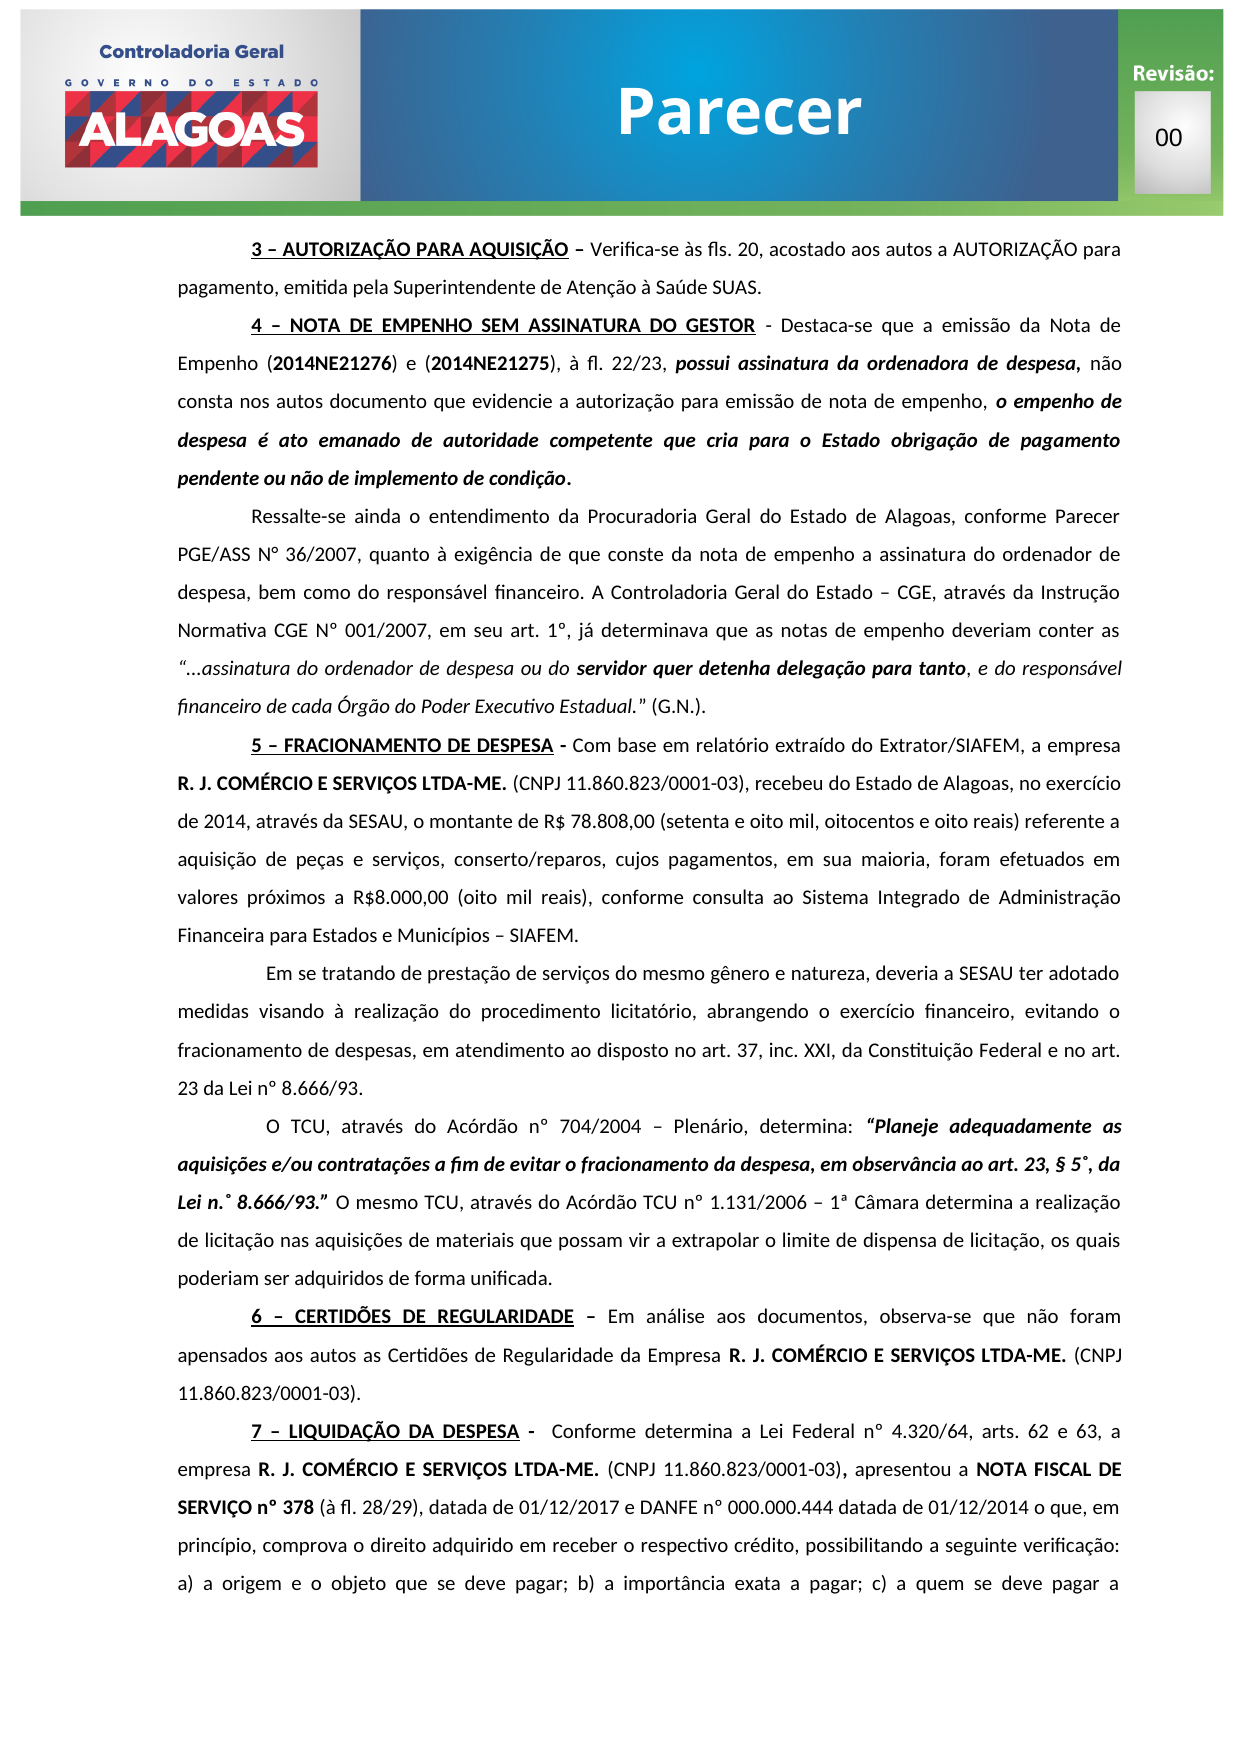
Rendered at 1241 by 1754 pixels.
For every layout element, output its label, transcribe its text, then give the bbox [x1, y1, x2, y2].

text 5 – FRACIONAMENTO DE DESPESA - Com base em relatório extraído do Extrator/SIAFEM, a empresa R. J. COMÉRCIO E SERVIÇOS LTDA-ME. (CNPJ 11.860.823/0001-03), recebeu do Estado de Alagoas, no exercício de 2014, através da SESAU, o montante de R$ 78.808,00 (setenta e oito mil, oitocentos e oito reais) referente a aquisição de peças e serviços, conserto/reparos, cujos pagamentos, em sua maioria, foram efetuados em valores próximos a R$8.000,00 (oito mil reais), conforme consulta ao Sistema Integrado de Administração Financeira para Estados e Municípios – SIAFEM. [177, 732, 1122, 948]
text 6 – CERTIDÕES DE REGULARIDADE – Em análise aos documentos, observa-se que não foram apensados aos autos as Certidões de Regularidade da Empresa R. J. COMÉRCIO E SERVIÇOS LTDA-ME. (CNPJ 11.860.823/0001-03). [177, 1304, 1122, 1405]
text 3 – AUTORIZAÇÃO PARA AQUISIÇÃO – Verifica-se às fls. 20, acostado aos autos a AUTORIZAÇÃO para pagamento, emitida pela Superintendente de Atenção à Saúde SUAS. [177, 236, 1122, 300]
picture [20, 9, 1224, 216]
text Ressalte-se ainda o entendimento da Procuradoria Geral do Estado de Alagoas, conforme Parecer PGE/ASS N° 36/2007, quanto à exigência de que conste da nota de empenho a assinatura do ordenador de despesa, bem como do responsável financeiro. A Controladoria Geral do Estado – CGE, através da Instrução Normativa CGE Nº 001/2007, em seu art. 1º, já determinava que as notas de empenho deveriam conter as “...assinatura do ordenador de despesa ou do servidor quer detenha delegação para tanto, e do responsável financeiro de cada Órgão do Poder Executivo Estadual.” (G.N.). [177, 503, 1122, 719]
text O TCU, através do Acórdão nº 704/2004 – Plenário, determina: “Planeje adequadamente as aquisições e/ou contratações a fim de evitar o fracionamento da despesa, em observância ao art. 23, § 5˚, da Lei n.˚ 8.666/93.” O mesmo TCU, através do Acórdão TCU nº 1.131/2006 – 1ª Câmara determina a realização de licitação nas aquisições de materiais que possam vir a extrapolar o limite de dispensa de licitação, os quais poderiam ser adquiridos de forma unificada. [177, 1113, 1122, 1291]
text 4 – NOTA DE EMPENHO SEM ASSINATURA DO GESTOR - Destaca-se que a emissão da Nota de Empenho (2014NE21276) e (2014NE21275), à fl. 22/23, possui assinatura da ordenadora de despesa, não consta nos autos documento que evidencie a autorização para emissão de nota de empenho, o empenho de despesa é ato emanado de autoridade competente que cria para o Estado obrigação de pagamento pendente ou não de implemento de condição. [177, 312, 1122, 490]
text Em se tratando de prestação de serviços do mesmo gênero e natureza, deveria a SESAU ter adotado medidas visando à realização do procedimento licitatório, abrangendo o exercício financeiro, evitando o fracionamento de despesas, em atendimento ao disposto no art. 37, inc. XXI, da Constituição Federal e no art. 23 da Lei nº 8.666/93. [177, 961, 1122, 1100]
